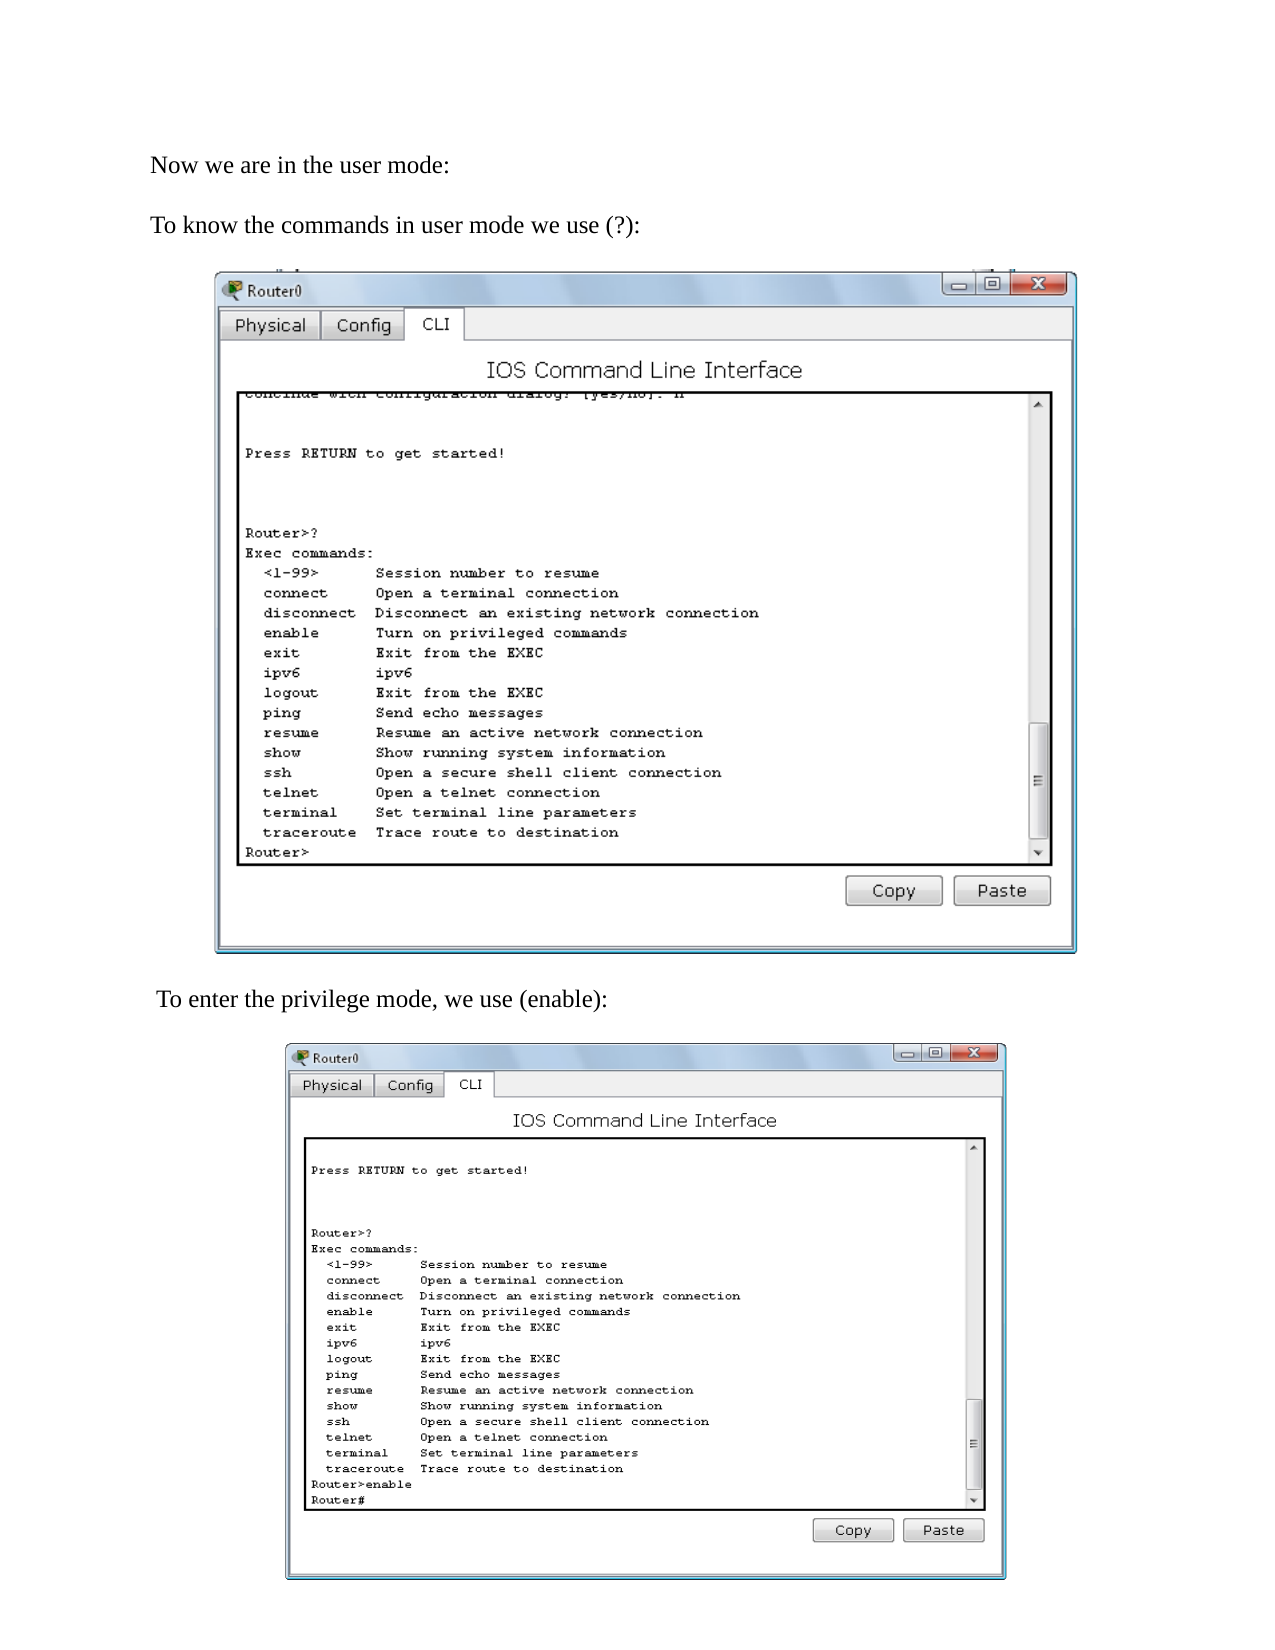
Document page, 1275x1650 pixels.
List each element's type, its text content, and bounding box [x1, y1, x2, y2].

text To enter the privilege mode, we use (enable): [150, 984, 1142, 1013]
text To know the commands in user mode we use (?): [150, 210, 1142, 238]
picture [285, 1043, 1007, 1580]
picture [214, 269, 1078, 954]
text Now we are in the user mode: [150, 150, 1142, 179]
